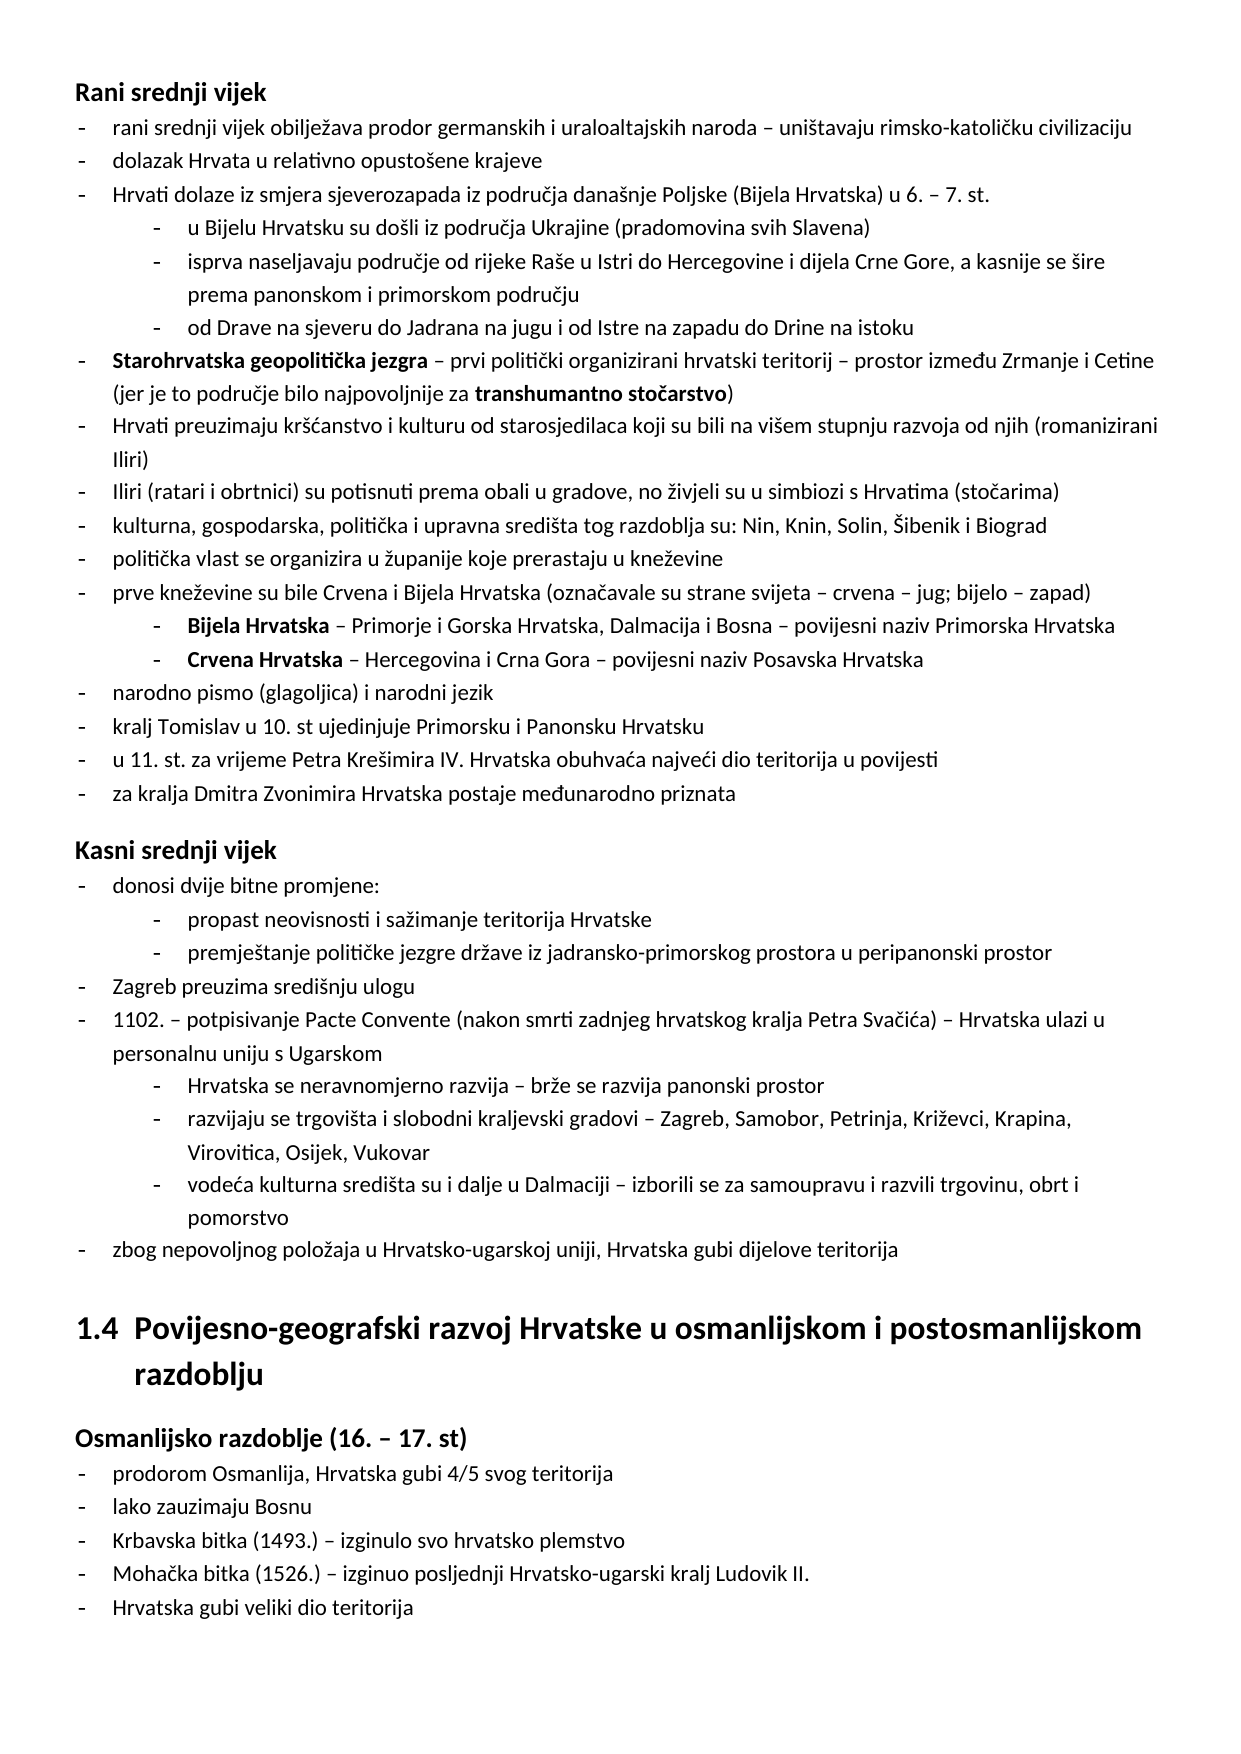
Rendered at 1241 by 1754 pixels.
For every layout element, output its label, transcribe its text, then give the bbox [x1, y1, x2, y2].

list u 11. st. za vrijeme Petra Krešimira IV. Hrvatska obuhvaća najveći dio teritorija u povijesti [75, 746, 1165, 775]
list u Bijelu Hrvatsku su došli iz područja Ukrajine (pradomovina svih Slavena) [150, 213, 1165, 243]
list lako zauzimaju Bosnu [75, 1492, 1165, 1522]
list od Drave na sjeveru do Jadrana na jugu i od Istre na zapadu do Drine na istoku [150, 313, 1165, 342]
list Hrvatska gubi veliki dio teritorija [75, 1593, 1165, 1622]
subtitle Osmanlijsko razdoblje (16. – 17. st) [75, 1421, 1165, 1454]
list Hrvatska se neravnomjerno razvija – brže se razvija panonski prostor [150, 1071, 1165, 1100]
list 1102. – potpisivanje Pacte Convente (nakon smrti zadnjeg hrvatskog kralja Petra Svačića) – Hrvatska ulazi u personalnu uniju s Ugarskom [75, 1006, 1165, 1067]
list prodorom Osmanlija, Hrvatska gubi 4/5 svog teritorija [75, 1459, 1165, 1488]
list Zagreb preuzima središnju ulogu [75, 972, 1165, 1001]
list Mohačka bitka (1526.) – izginuo posljednji Hrvatsko-ugarski kralj Ludovik II. [75, 1559, 1165, 1589]
list premještanje političke jezgre države iz jadransko-primorskog prostora u peripanonski prostor [150, 938, 1165, 968]
list Iliri (ratari i obrtnici) su potisnuti prema obali u gradove, no živjeli su u simbiozi s Hrvatima (stočarima) [75, 477, 1165, 506]
list narodno pismo (glagoljica) i narodni jezik [75, 678, 1165, 708]
list Hrvati dolaze iz smjera sjeverozapada iz područja današnje Poljske (Bijela Hrvatska) u 6. – 7. st. [75, 180, 1165, 209]
subtitle Rani srednji vijek [75, 75, 1165, 108]
list donosi dvije bitne promjene: [75, 871, 1165, 901]
list Crvena Hrvatska – Hercegovina i Crna Gora – povijesni naziv Posavska Hrvatska [150, 645, 1165, 674]
list isprva naseljavaju područje od rijeke Raše u Istri do Hercegovine i dijela Crne Gore, a kasnije se šire prema panonskom i primorskom području [150, 247, 1165, 308]
list za kralja Dmitra Zvonimira Hrvatska postaje međunarodno priznata [75, 779, 1165, 808]
list politička vlast se organizira u županije koje prerastaju u kneževine [75, 544, 1165, 573]
list prve kneževine su bile Crvena i Bijela Hrvatska (označavale su strane svijeta – crvena – jug; bijelo – zapad) [75, 578, 1165, 607]
list kulturna, gospodarska, politička i upravna središta tog razdoblja su: Nin, Knin, Solin, Šibenik i Biograd [75, 511, 1165, 540]
list dolazak Hrvata u relativno opustošene krajeve [75, 146, 1165, 176]
list propast neovisnosti i sažimanje teritorija Hrvatske [150, 905, 1165, 934]
list rani srednji vijek obilježava prodor germanskih i uraloaltajskih naroda – uništavaju rimsko-katoličku civilizaciju [75, 113, 1165, 142]
list zbog nepovoljnog položaja u Hrvatsko-ugarskoj uniji, Hrvatska gubi dijelove teritorija [75, 1236, 1165, 1265]
subtitle Kasni srednji vijek [75, 833, 1165, 866]
list vodeća kulturna središta su i dalje u Dalmaciji – izborili se za samoupravu i razvili trgovinu, obrt i pomorstvo [150, 1170, 1165, 1231]
list kralj Tomislav u 10. st ujedinjuje Primorsku i Panonsku Hrvatsku [75, 712, 1165, 741]
list Bijela Hrvatska – Primorje i Gorska Hrvatska, Dalmacija i Bosna – povijesni naziv Primorska Hrvatska [150, 611, 1165, 641]
list razvijaju se trgovišta i slobodni kraljevski gradovi – Zagreb, Samobor, Petrinja, Križevci, Krapina, Virovitica, Osijek, Vukovar [150, 1104, 1165, 1166]
list Krbavska bitka (1493.) – izginulo svo hrvatsko plemstvo [75, 1526, 1165, 1555]
list Hrvati preuzimaju kršćanstvo i kulturu od starosjedilaca koji su bili na višem stupnju razvoja od njih (romanizirani Iliri) [75, 412, 1165, 473]
list Starohrvatska geopolitička jezgra – prvi politički organizirani hrvatski teritorij – prostor između Zrmanje i Cetine (jer je to područje bilo najpovoljnije za transhumantno stočarstvo) [75, 346, 1165, 407]
subtitle Povijesno-geografski razvoj Hrvatske u osmanlijskom i postosmanlijskom razdoblju [76, 1307, 1165, 1394]
